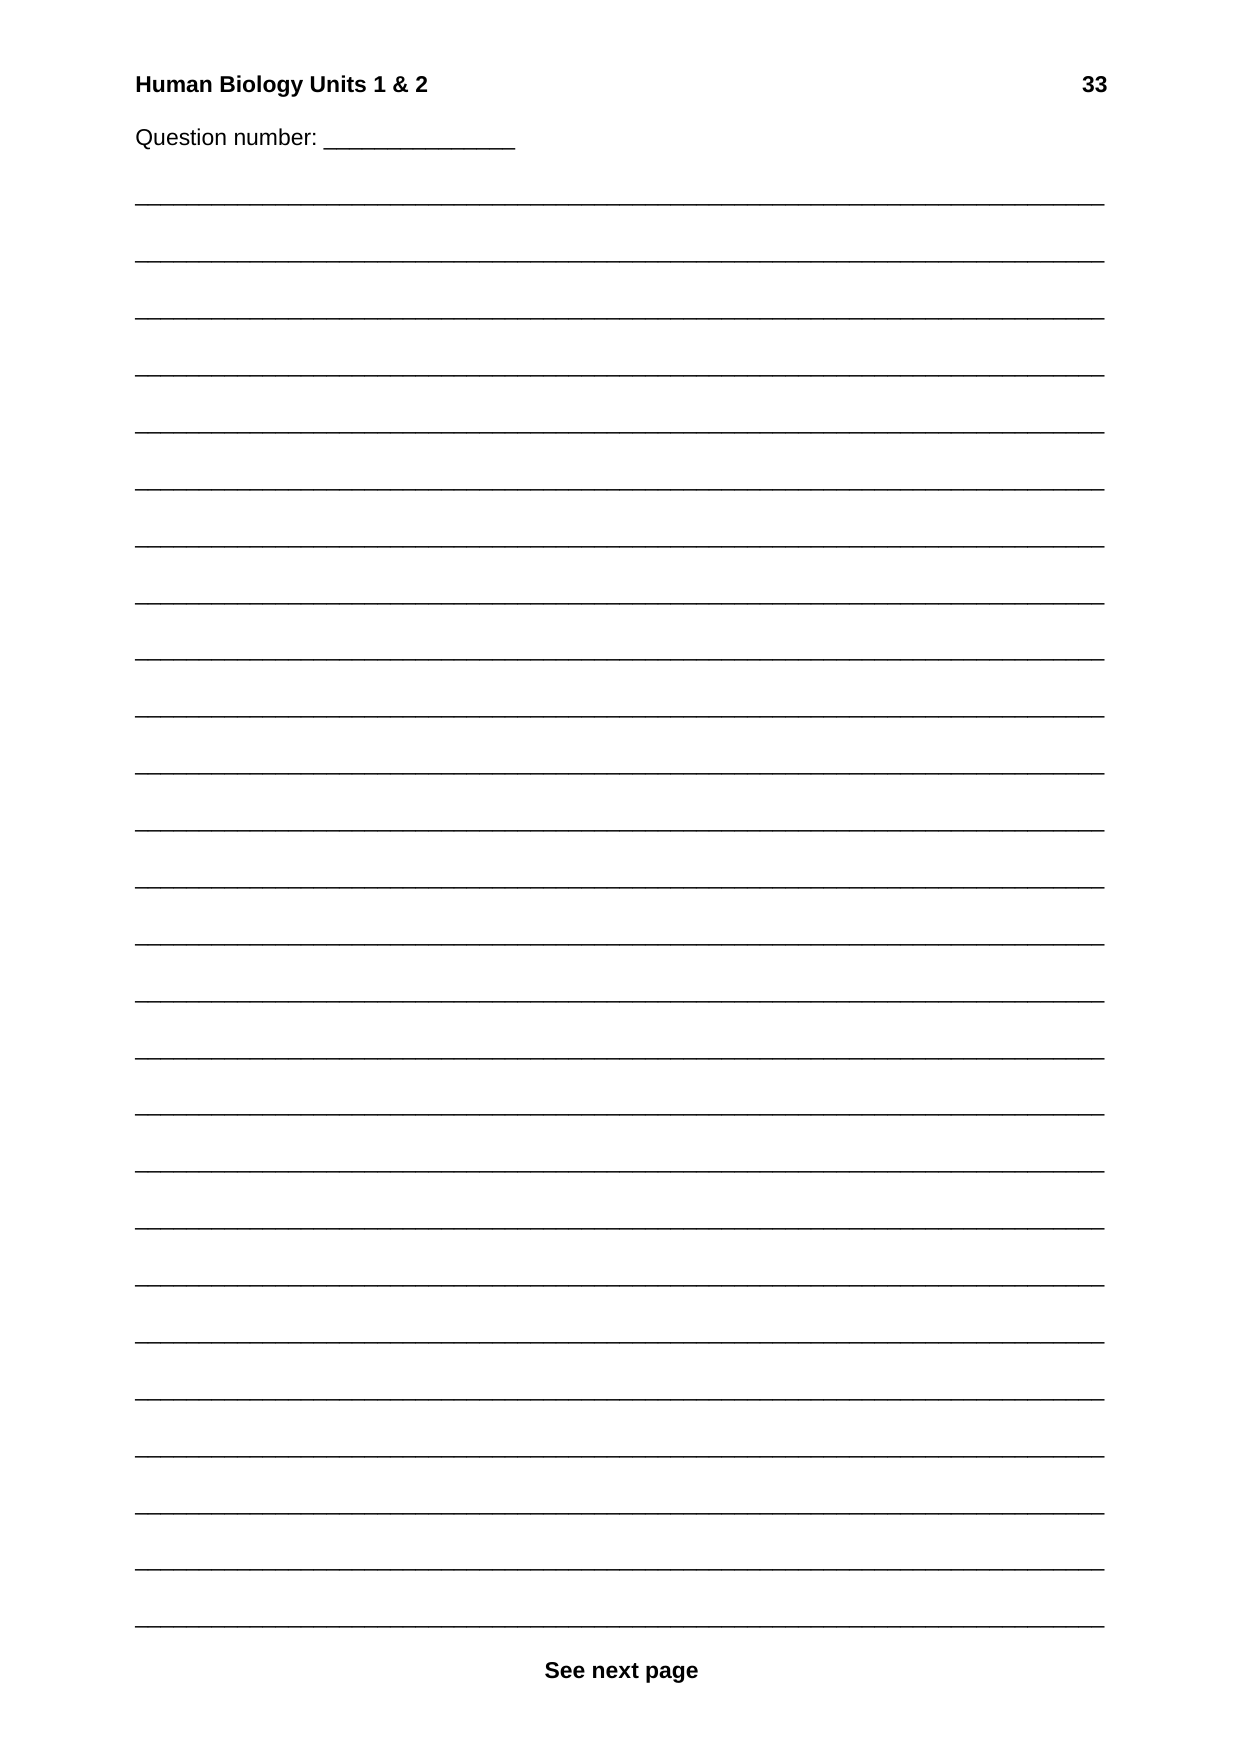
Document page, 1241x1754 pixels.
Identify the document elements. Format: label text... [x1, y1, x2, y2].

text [135, 1545, 1107, 1572]
text ____________________________________________________________________________ [135, 863, 1107, 889]
text ____________________________________________________________________________ [135, 920, 1107, 946]
text ____________________________________________________________________________ [135, 1261, 1107, 1287]
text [135, 237, 1107, 264]
text ____________________________________________________________________________ [135, 692, 1107, 719]
text Question number: _______________ [135, 123, 1107, 150]
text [135, 1602, 1107, 1629]
text ____________________________________________________________________________ [135, 1033, 1107, 1060]
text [135, 180, 1107, 207]
text ____________________________________________________________________________ [135, 1432, 1107, 1458]
text ____________________________________________________________________________ [135, 465, 1107, 491]
text ____________________________________________________________________________ [135, 1204, 1107, 1231]
text ____________________________________________________________________________ [135, 635, 1107, 662]
text ____________________________________________________________________________ [135, 749, 1107, 776]
text ____________________________________________________________________________ [135, 806, 1107, 832]
text ____________________________________________________________________________ [135, 1090, 1107, 1117]
text ____________________________________________________________________________ [135, 977, 1107, 1003]
text ____________________________________________________________________________ [135, 522, 1107, 548]
text ____________________________________________________________________________ [135, 294, 1107, 321]
text ____________________________________________________________________________ [135, 1488, 1107, 1515]
text ____________________________________________________________________________ [135, 1147, 1107, 1174]
text ____________________________________________________________________________ [135, 351, 1107, 377]
text ____________________________________________________________________________ [135, 1375, 1107, 1401]
text ____________________________________________________________________________ [135, 1318, 1107, 1344]
text ____________________________________________________________________________ [135, 408, 1107, 434]
text ____________________________________________________________________________ [135, 578, 1107, 605]
